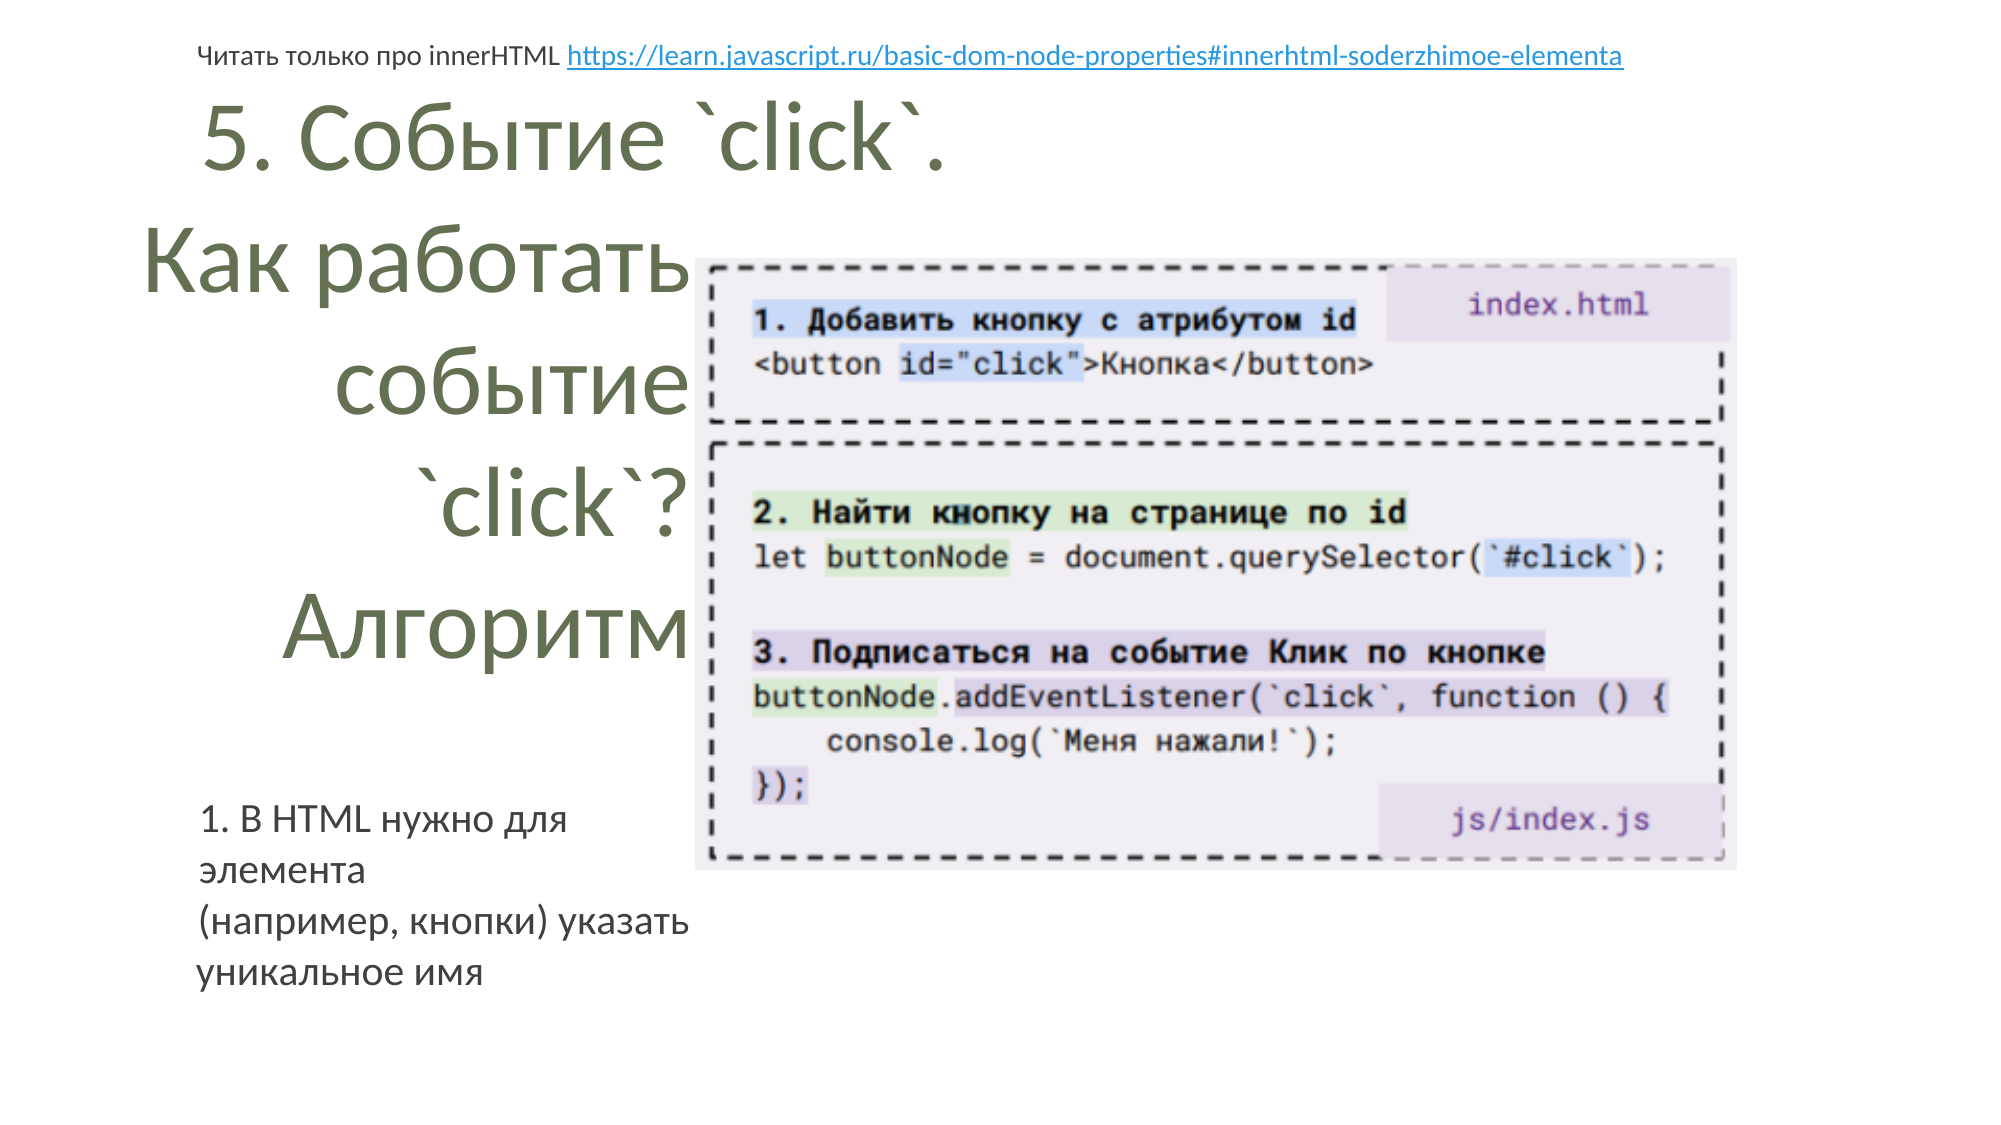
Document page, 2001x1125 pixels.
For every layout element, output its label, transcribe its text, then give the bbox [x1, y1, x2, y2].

text Как работать событие `click`? Алгоритм [90, 195, 1792, 683]
text Читать только про innerHTML https://learn.javascript.ru/basic-dom-node-properties#innerhtml-soderzhimoe-elementa [197, 37, 1847, 73]
text (например, кнопки) указать [198, 894, 1847, 945]
picture [694, 258, 1738, 870]
text 1. В HTML нужно для элемента [198, 792, 1847, 894]
text уникальное имя [196, 945, 1847, 996]
text 5. Событие `click`. [200, 73, 1847, 195]
